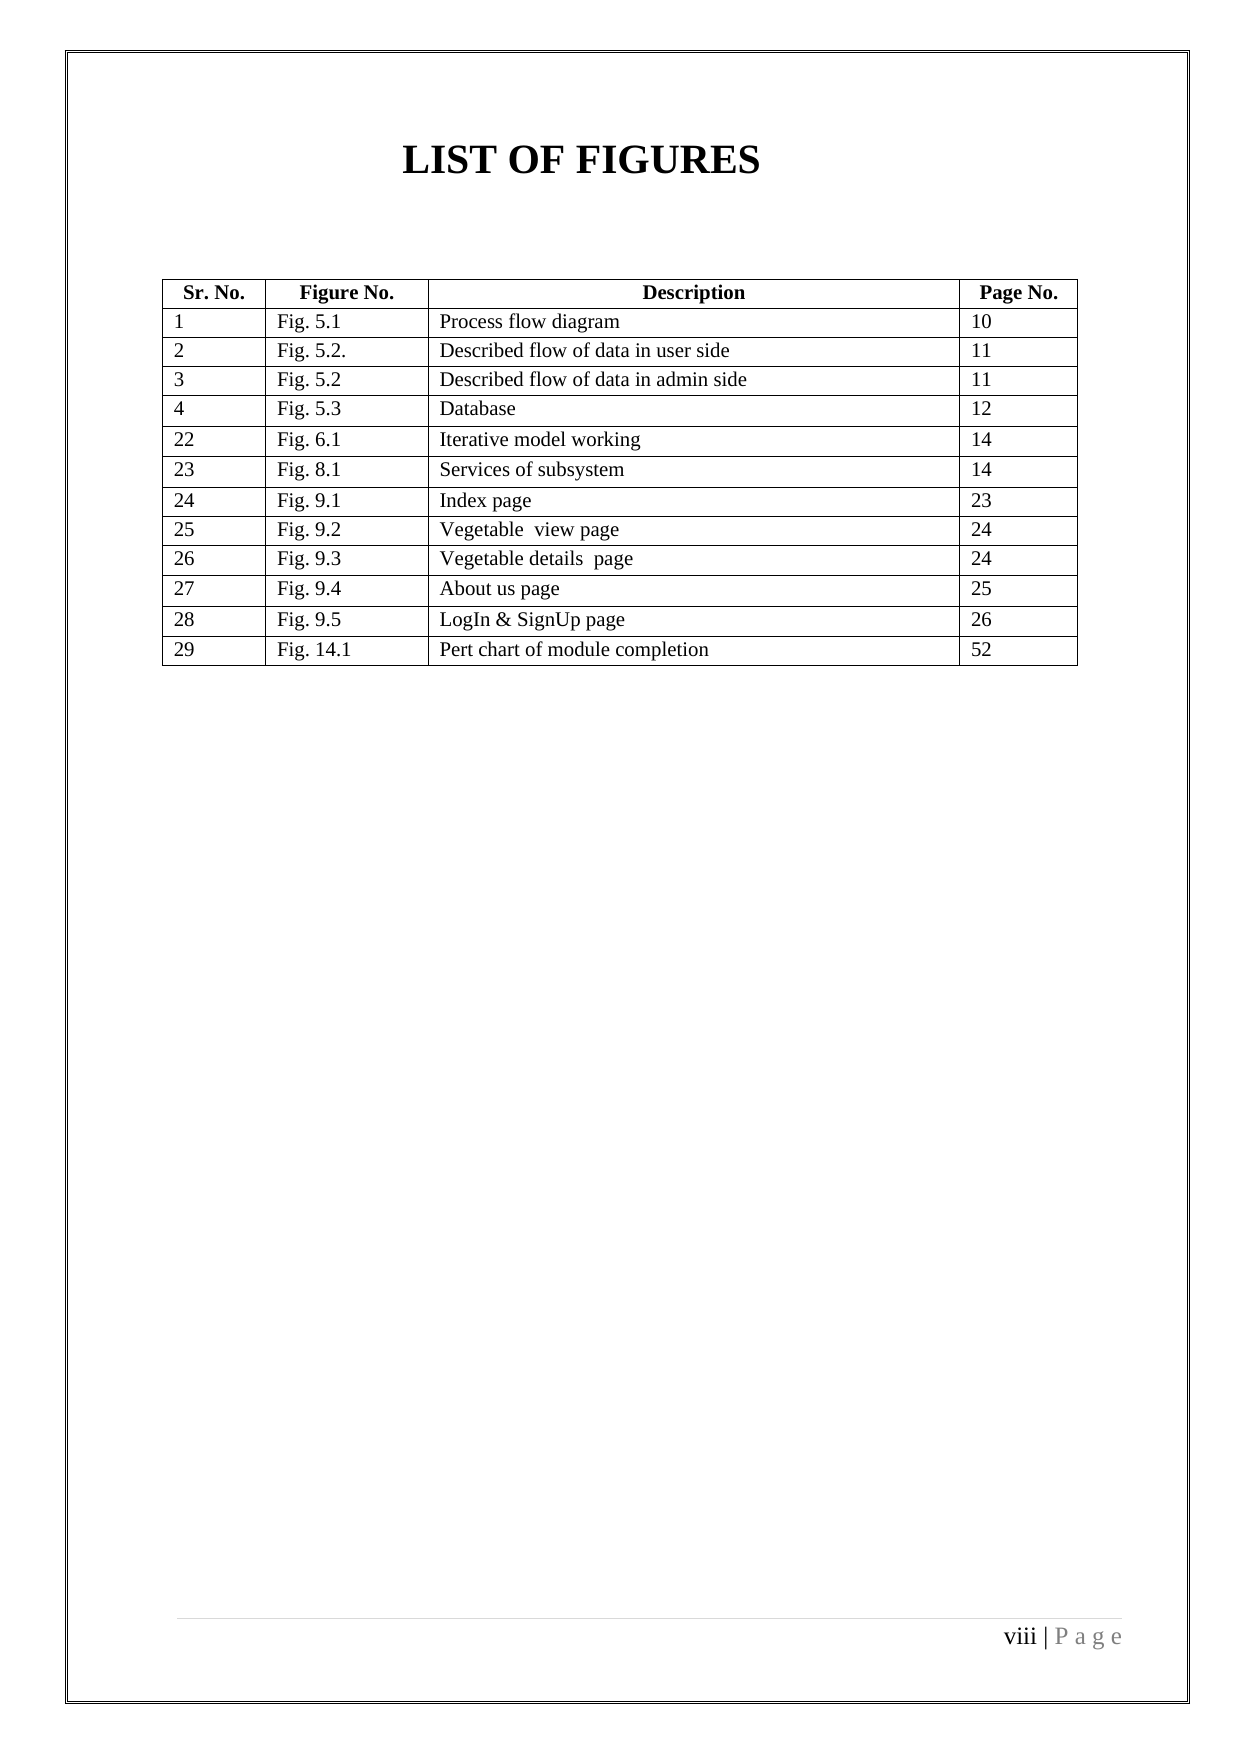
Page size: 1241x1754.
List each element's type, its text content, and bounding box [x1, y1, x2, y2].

table_header Description [429, 280, 959, 308]
table_cell Fig. 9.5 [266, 607, 428, 636]
table_cell LogIn & SignUp page [429, 607, 959, 636]
table_cell Fig. 9.4 [266, 576, 428, 606]
table_cell Described flow of data in user side [429, 338, 959, 366]
table_cell 25 [163, 517, 265, 545]
table_cell 10 [960, 309, 1077, 337]
table_cell 4 [163, 396, 265, 426]
table_cell 29 [163, 637, 265, 665]
table_cell Fig. 5.2 [266, 367, 428, 395]
table_cell Index page [429, 488, 959, 516]
table_cell Vegetable view page [429, 517, 959, 545]
table_header Sr. No. [163, 280, 265, 308]
table_cell 28 [163, 607, 265, 636]
table_cell Fig. 6.1 [266, 427, 428, 456]
table_cell 14 [960, 427, 1077, 456]
table_cell Fig. 5.1 [266, 309, 428, 337]
table_cell Fig. 9.1 [266, 488, 428, 516]
table_cell Fig. 9.2 [266, 517, 428, 545]
table_cell Iterative model working [429, 427, 959, 456]
table_cell 22 [163, 427, 265, 456]
table_cell Fig. 8.1 [266, 457, 428, 487]
table_cell Pert chart of module completion [429, 637, 959, 665]
table_cell Described flow of data in admin side [429, 367, 959, 395]
table_cell 24 [960, 517, 1077, 545]
table_cell 26 [163, 546, 265, 575]
table_cell Vegetable details page [429, 546, 959, 575]
table_cell 25 [960, 576, 1077, 606]
table_cell 1 [163, 309, 265, 337]
table_cell 23 [960, 488, 1077, 516]
table_cell Fig. 5.3 [266, 396, 428, 426]
table_cell Fig. 14.1 [266, 637, 428, 665]
table_cell 24 [163, 488, 265, 516]
table_header Page No. [960, 280, 1077, 308]
table_cell 2 [163, 338, 265, 366]
table_cell 52 [960, 637, 1077, 665]
table_cell Process flow diagram [429, 309, 959, 337]
table_cell 14 [960, 457, 1077, 487]
table_cell 11 [960, 338, 1077, 366]
table_cell About us page [429, 576, 959, 606]
table_cell 27 [163, 576, 265, 606]
table_header Figure No. [266, 280, 428, 308]
table_cell 3 [163, 367, 265, 395]
table_cell 23 [163, 457, 265, 487]
table_cell Services of subsystem [429, 457, 959, 487]
table_cell 11 [960, 367, 1077, 395]
table_cell 12 [960, 396, 1077, 426]
text LIST OF FIGURES [327, 135, 1122, 183]
table_cell 26 [960, 607, 1077, 636]
table_cell Fig. 9.3 [266, 546, 428, 575]
table_cell 24 [960, 546, 1077, 575]
table_cell Fig. 5.2. [266, 338, 428, 366]
table_cell Database [429, 396, 959, 426]
